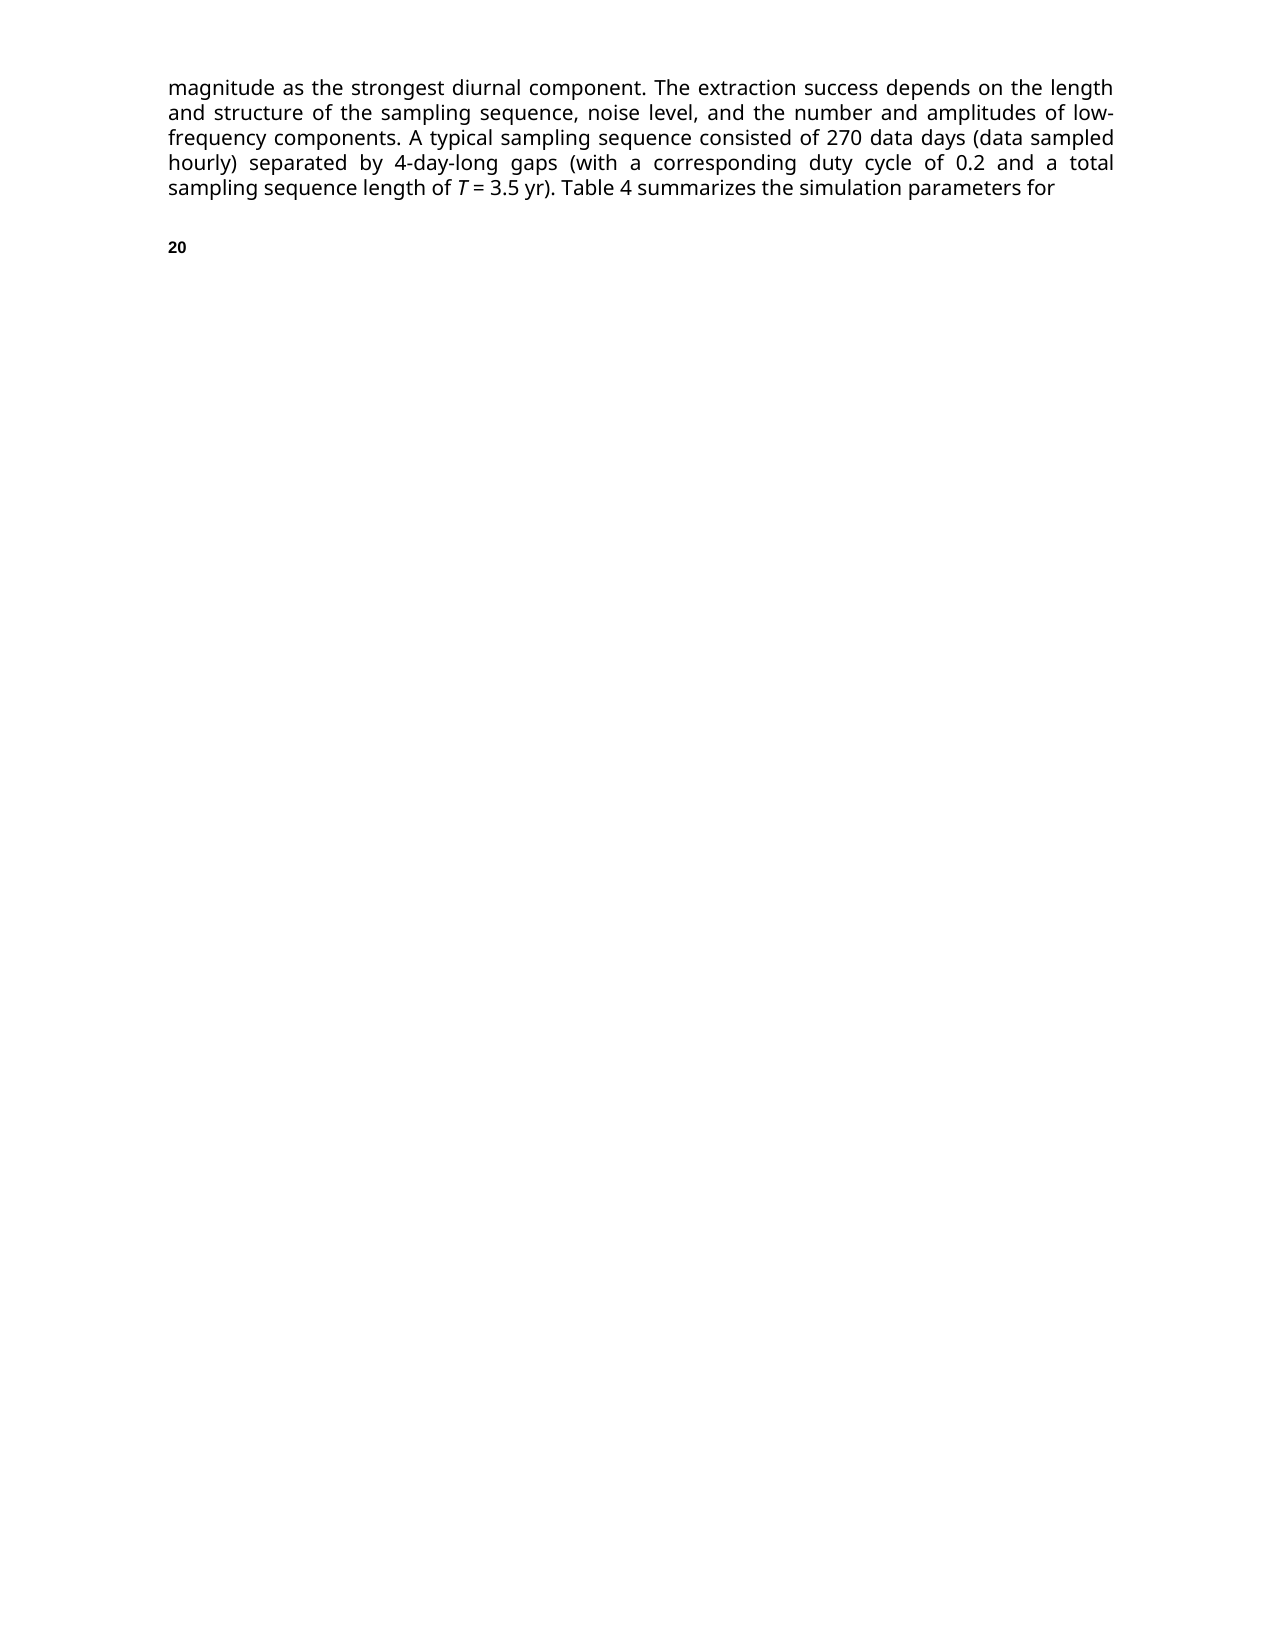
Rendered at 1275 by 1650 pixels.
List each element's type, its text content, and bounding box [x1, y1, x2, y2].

text 20 [168, 235, 1125, 258]
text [168, 75, 1115, 200]
